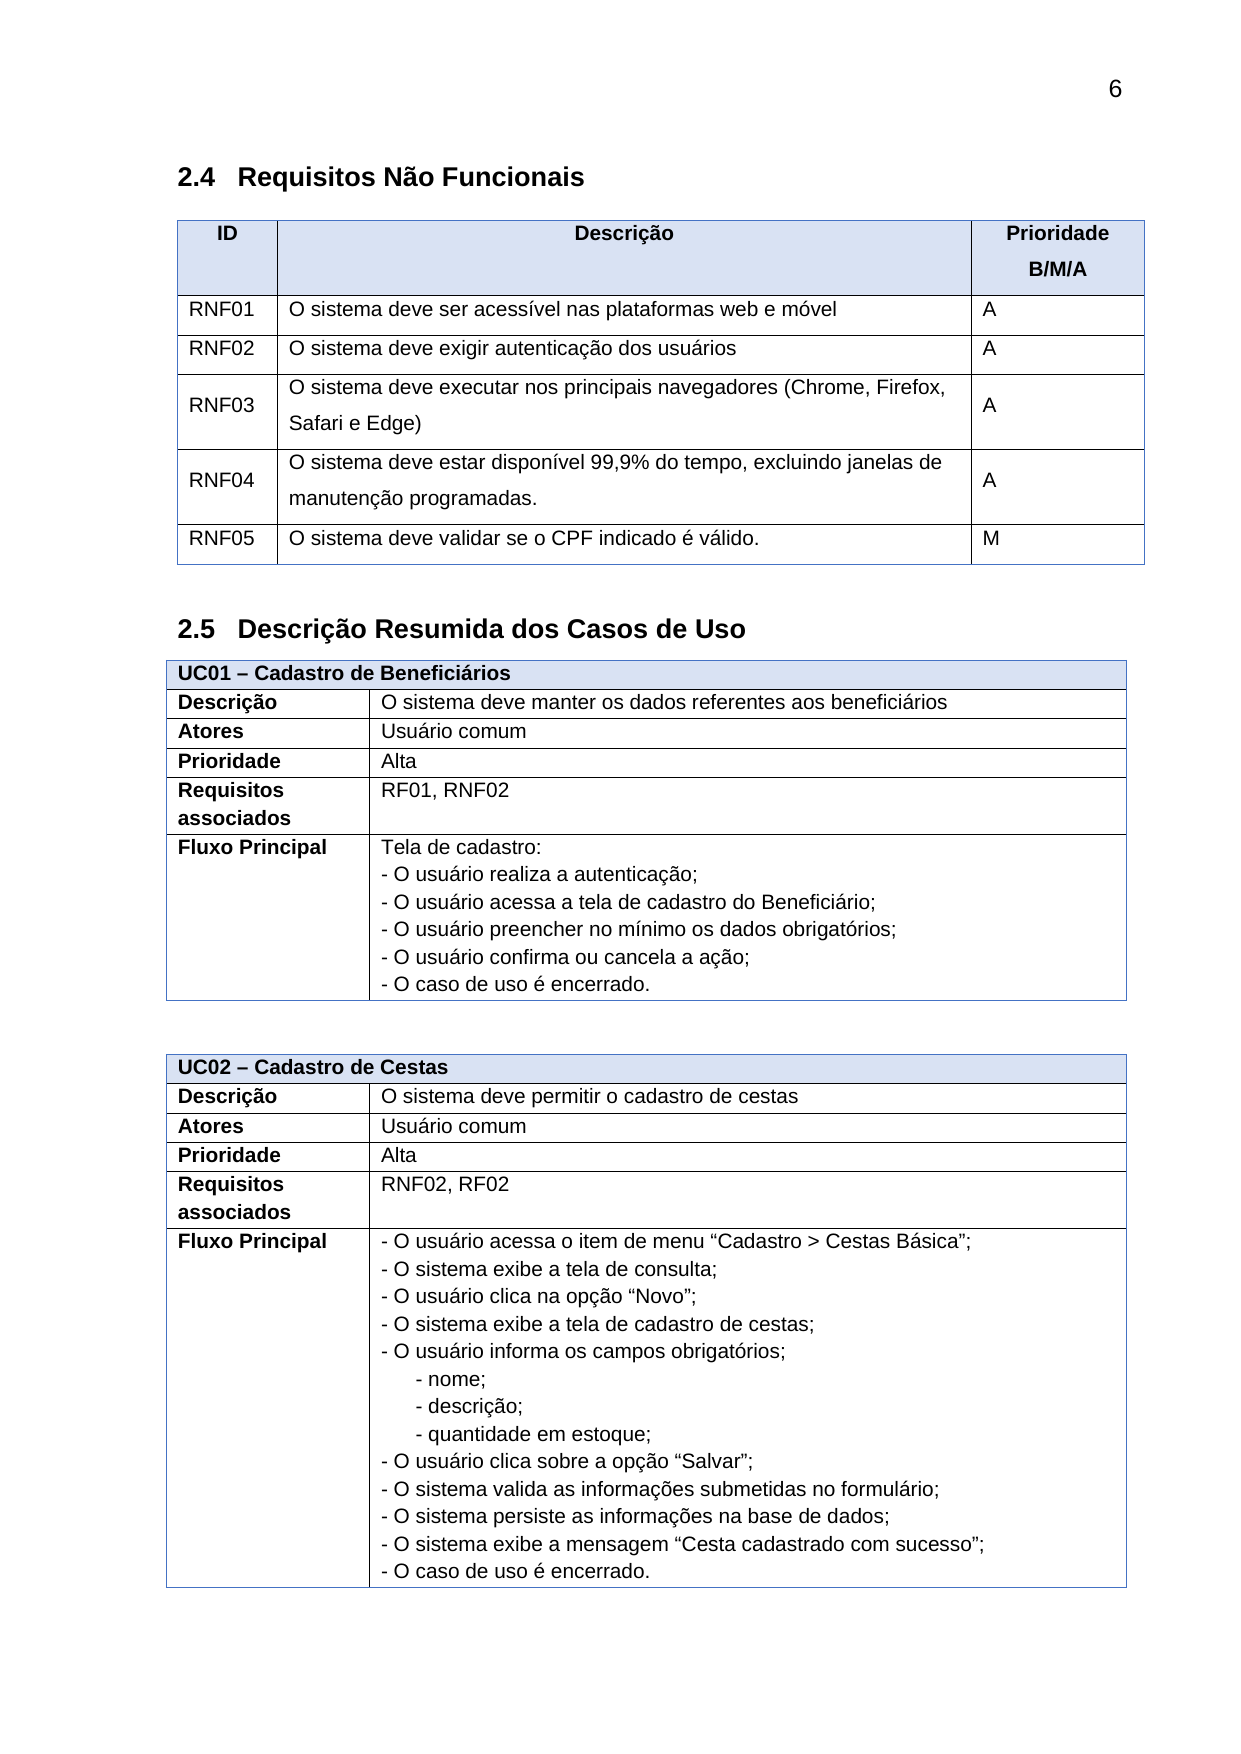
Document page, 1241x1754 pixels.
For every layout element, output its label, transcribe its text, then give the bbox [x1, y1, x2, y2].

table_cell O sistema deve manter os dados referentes aos beneficiários [370, 690, 1126, 718]
table_cell Descrição [167, 1084, 369, 1112]
table_header Prioridade B/M/A [972, 221, 1144, 295]
table_cell RNF02, RF02 [370, 1172, 1126, 1228]
table_cell Usuário comum [370, 719, 1126, 748]
table_cell A [972, 450, 1144, 524]
table_cell Descrição [167, 690, 369, 718]
table_cell Atores [167, 719, 369, 748]
table_cell O sistema deve ser acessível nas plataformas web e móvel [278, 296, 971, 334]
table_cell A [972, 296, 1144, 334]
table_header UC01 – Cadastro de Beneficiários [167, 661, 1126, 689]
table_cell Requisitos associados [167, 778, 369, 834]
table_cell RNF05 [178, 525, 277, 563]
table_header Descrição [278, 221, 971, 295]
table_cell RNF02 [178, 336, 277, 374]
table_cell RNF04 [178, 450, 277, 524]
table_cell O sistema deve estar disponível 99,9% do tempo, excluindo janelas de manutenção programadas. [278, 450, 971, 524]
table_cell Requisitos associados [167, 1172, 369, 1228]
table_cell RF01, RNF02 [370, 778, 1126, 834]
subtitle Descrição Resumida dos Casos de Uso [177, 613, 1122, 644]
table_cell Alta [370, 1143, 1126, 1171]
table_cell O sistema deve validar se o CPF indicado é válido. [278, 525, 971, 563]
table_cell Tela de cadastro: - O usuário realiza a autenticação; - O usuário acessa a tela de cadastro do Beneficiário; - O usuário preencher no mínimo os dados obrigatórios; - O usuário confirma ou cancela a ação; - O caso de uso é encerrado. [370, 835, 1126, 1000]
subtitle Requisitos Não Funcionais [177, 161, 1122, 192]
table_cell Prioridade [167, 1143, 369, 1171]
table_cell Fluxo Principal [167, 835, 369, 1000]
table_cell Fluxo Principal [167, 1229, 369, 1587]
table_cell Prioridade [167, 749, 369, 777]
table_cell Usuário comum [370, 1114, 1126, 1142]
table_cell A [972, 375, 1144, 449]
table_header ID [178, 221, 277, 295]
table_cell O sistema deve executar nos principais navegadores (Chrome, Firefox, Safari e Edge) [278, 375, 971, 449]
table_cell - O usuário acessa o item de menu “Cadastro > Cestas Básica”; - O sistema exibe a tela de consulta; - O usuário clica na opção “Novo”; - O sistema exibe a tela de cadastro de cestas; - O usuário informa os campos obrigatórios; - nome; - descrição; - quantidade em estoque; - O usuário clica sobre a opção “Salvar”; - O sistema valida as informações submetidas no formulário; - O sistema persiste as informações na base de dados; - O sistema exibe a mensagem “Cesta cadastrado com sucesso”; - O caso de uso é encerrado. [370, 1229, 1126, 1587]
table_cell O sistema deve permitir o cadastro de cestas [370, 1084, 1126, 1112]
table_cell Alta [370, 749, 1126, 777]
table_cell RNF01 [178, 296, 277, 334]
table_cell Atores [167, 1114, 369, 1142]
table_header UC02 – Cadastro de Cestas [167, 1055, 1126, 1083]
table_cell M [972, 525, 1144, 563]
table_cell O sistema deve exigir autenticação dos usuários [278, 336, 971, 374]
table_cell A [972, 336, 1144, 374]
table_cell RNF03 [178, 375, 277, 449]
